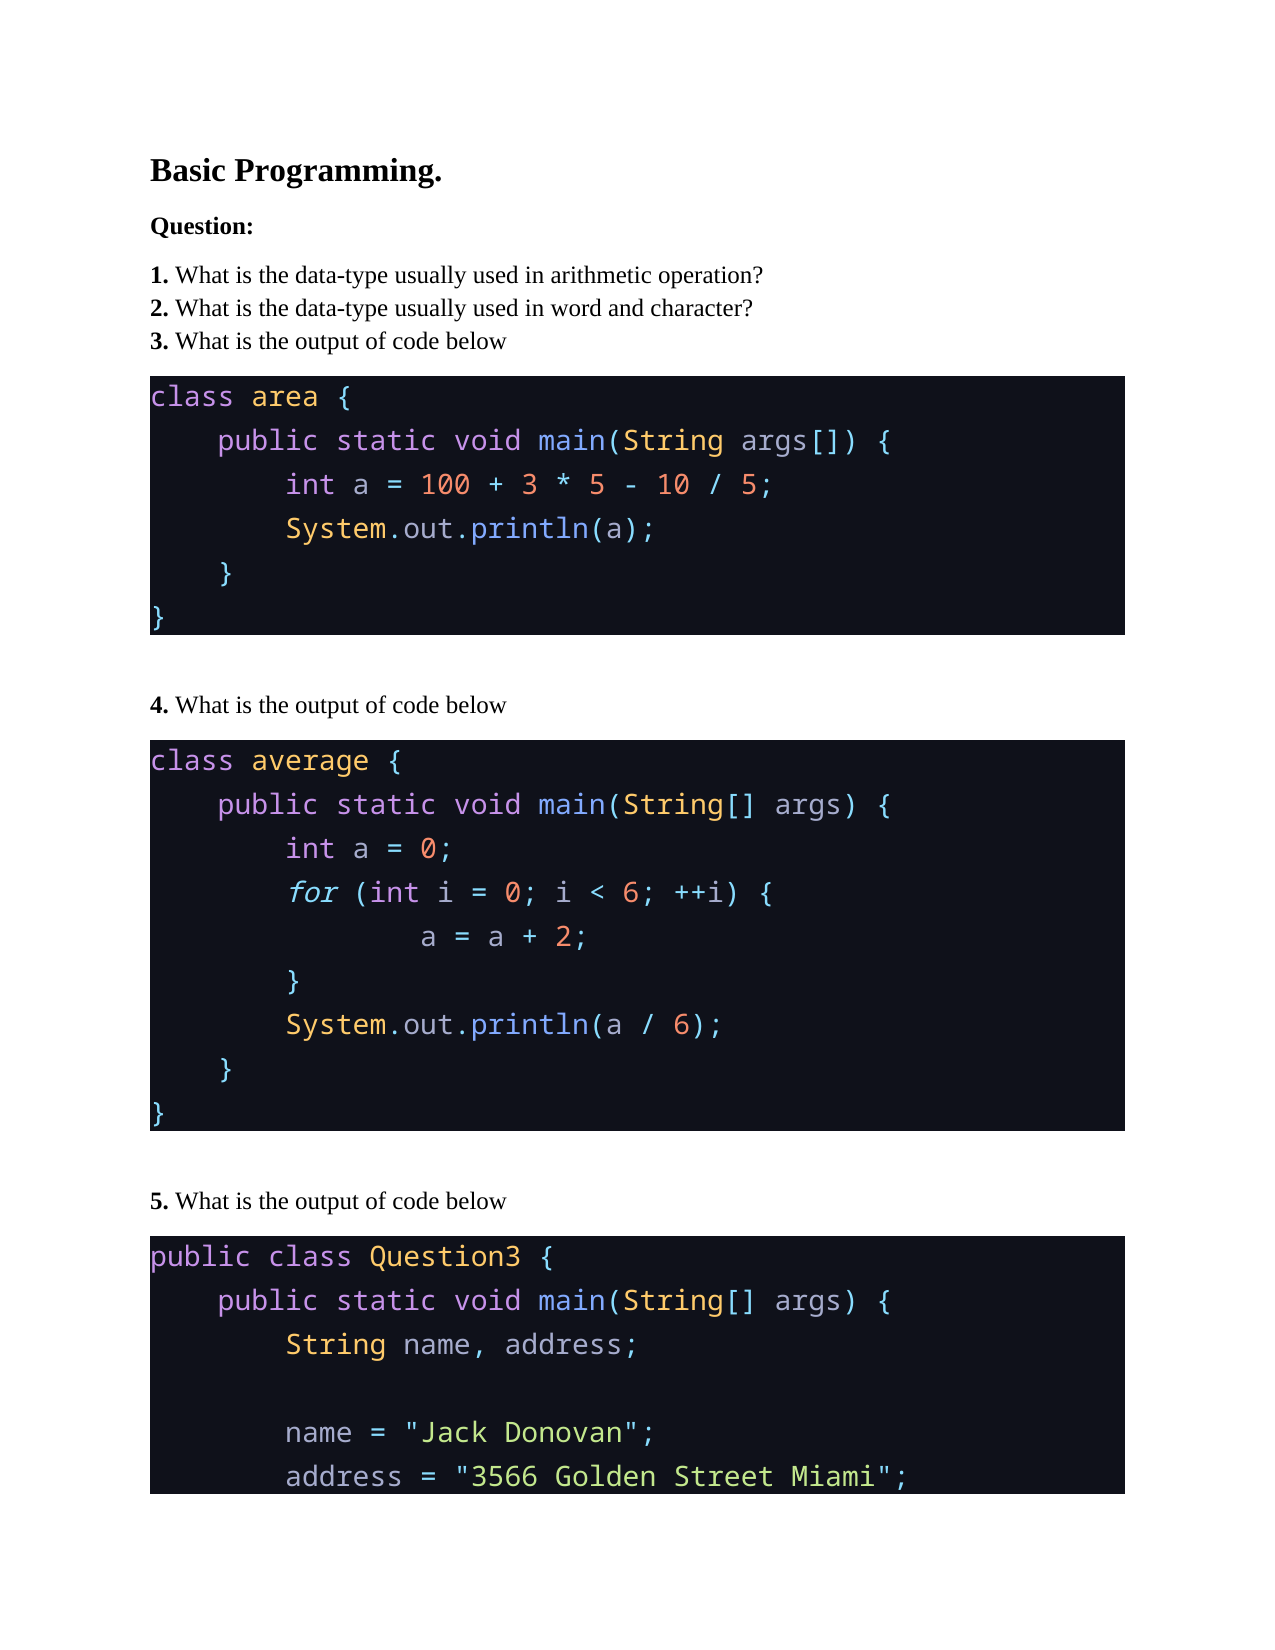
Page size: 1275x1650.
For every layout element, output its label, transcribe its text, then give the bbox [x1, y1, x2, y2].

text 4. What is the output of code below [150, 690, 1125, 719]
text public class Question3 { [150, 1236, 1125, 1274]
text } [150, 960, 1125, 998]
text } [150, 596, 1125, 635]
text Question: [150, 211, 1125, 239]
text int a = 100 + 3 * 5 - 10 / 5; [150, 464, 1125, 503]
text 3. What is the output of code below [150, 326, 1125, 355]
text int a = 0; [150, 828, 1125, 866]
text System.out.println(a); [150, 508, 1125, 547]
text String name, address; [150, 1324, 1125, 1362]
text Basic Programming. [150, 150, 1125, 188]
text public static void main(String args[]) { [150, 420, 1125, 458]
text class area { [150, 376, 1125, 414]
text } [150, 1048, 1125, 1087]
text public static void main(String[] args) { [150, 784, 1125, 822]
text for (int i = 0; i < 6; ++i) { [150, 872, 1125, 910]
text } [150, 552, 1125, 591]
text class average { [150, 740, 1125, 778]
text address = "3566 Golden Street Miami"; [150, 1456, 1125, 1494]
text name = "Jack Donovan"; [150, 1412, 1125, 1450]
text System.out.println(a / 6); [150, 1004, 1125, 1043]
text 5. What is the output of code below [150, 1186, 1125, 1215]
text } [150, 1092, 1125, 1131]
text public static void main(String[] args) { [150, 1280, 1125, 1318]
text 1. What is the data-type usually used in arithmetic operation? [150, 260, 1125, 289]
text a = a + 2; [150, 916, 1125, 954]
text 2. What is the data-type usually used in word and character? [150, 293, 1125, 322]
